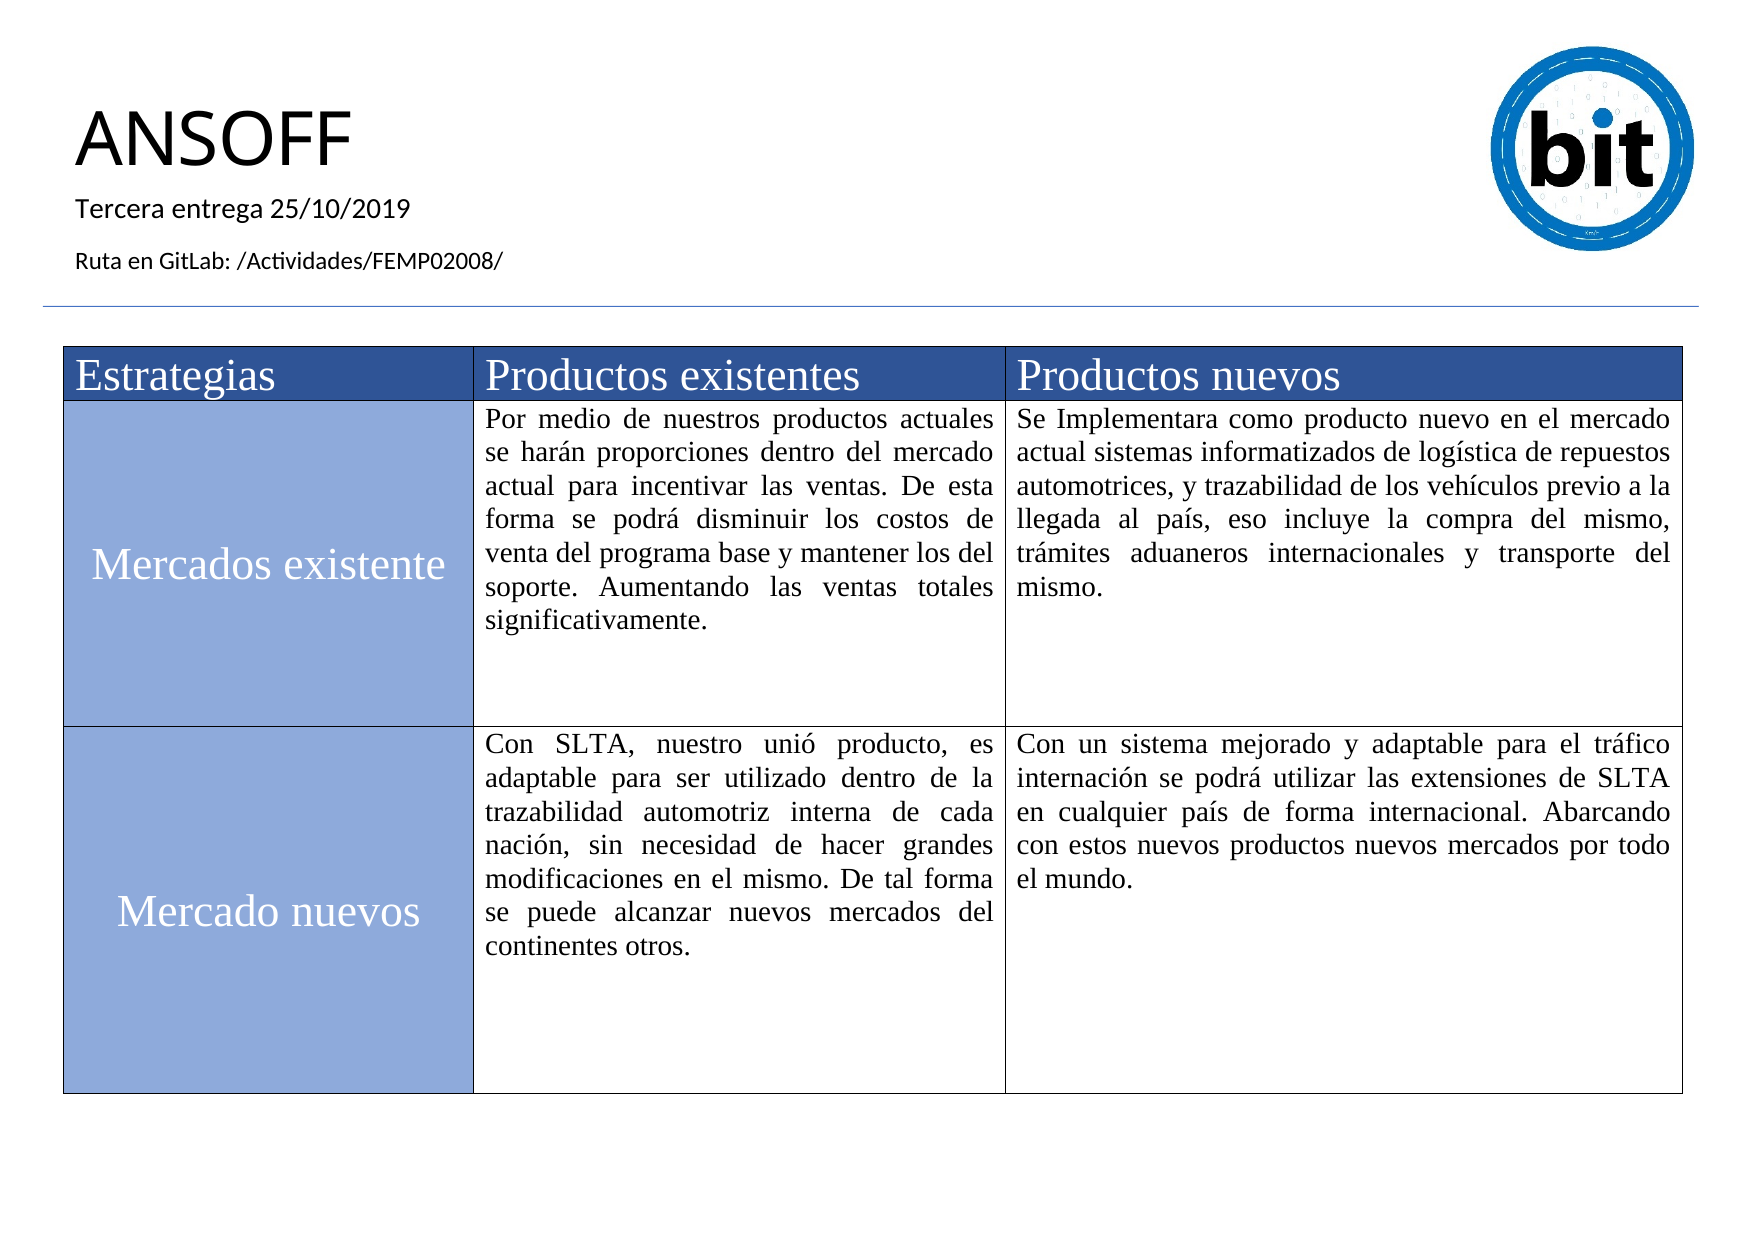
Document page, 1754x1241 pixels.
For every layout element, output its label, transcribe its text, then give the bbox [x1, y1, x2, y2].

table_header Productos nuevos [1006, 347, 1682, 400]
table_cell Por medio de nuestros productos actuales se harán proporciones dentro del mercado actual para incentivar las ventas. De esta forma se podrá disminuir los costos de venta del programa base y mantener los del soporte. Aumentando las ventas totales significativamente. [474, 401, 1005, 726]
title ANSOFF [75, 77, 1486, 190]
picture [1486, 42, 1698, 255]
table_cell Se Implementara como producto nuevo en el mercado actual sistemas informatizados de logística de repuestos automotrices, y trazabilidad de los vehículos previo a la llegada al país, eso incluye la compra del mismo, trámites aduaneros internacionales y transporte del mismo. [1006, 401, 1682, 726]
table_header Estrategias [64, 347, 473, 400]
table_cell Con SLTA, nuestro unió producto, es adaptable para ser utilizado dentro de la trazabilidad automotriz interna de cada nación, sin necesidad de hacer grandes modificaciones en el mismo. De tal forma se puede alcanzar nuevos mercados del continentes otros. [474, 727, 1005, 1093]
table_cell Mercados existente [64, 401, 473, 726]
table_header Productos existentes [474, 347, 1005, 400]
table_cell Mercado nuevos [64, 727, 473, 1093]
table_cell Con un sistema mejorado y adaptable para el tráfico internación se podrá utilizar las extensiones de SLTA en cualquier país de forma internacional. Abarcando con estos nuevos productos nuevos mercados por todo el mundo. [1006, 727, 1682, 1093]
text Ruta en GitLab: /Actividades/FEMP02008/ [75, 245, 1679, 276]
text Tercera entrega 25/10/2019 [75, 190, 1486, 226]
